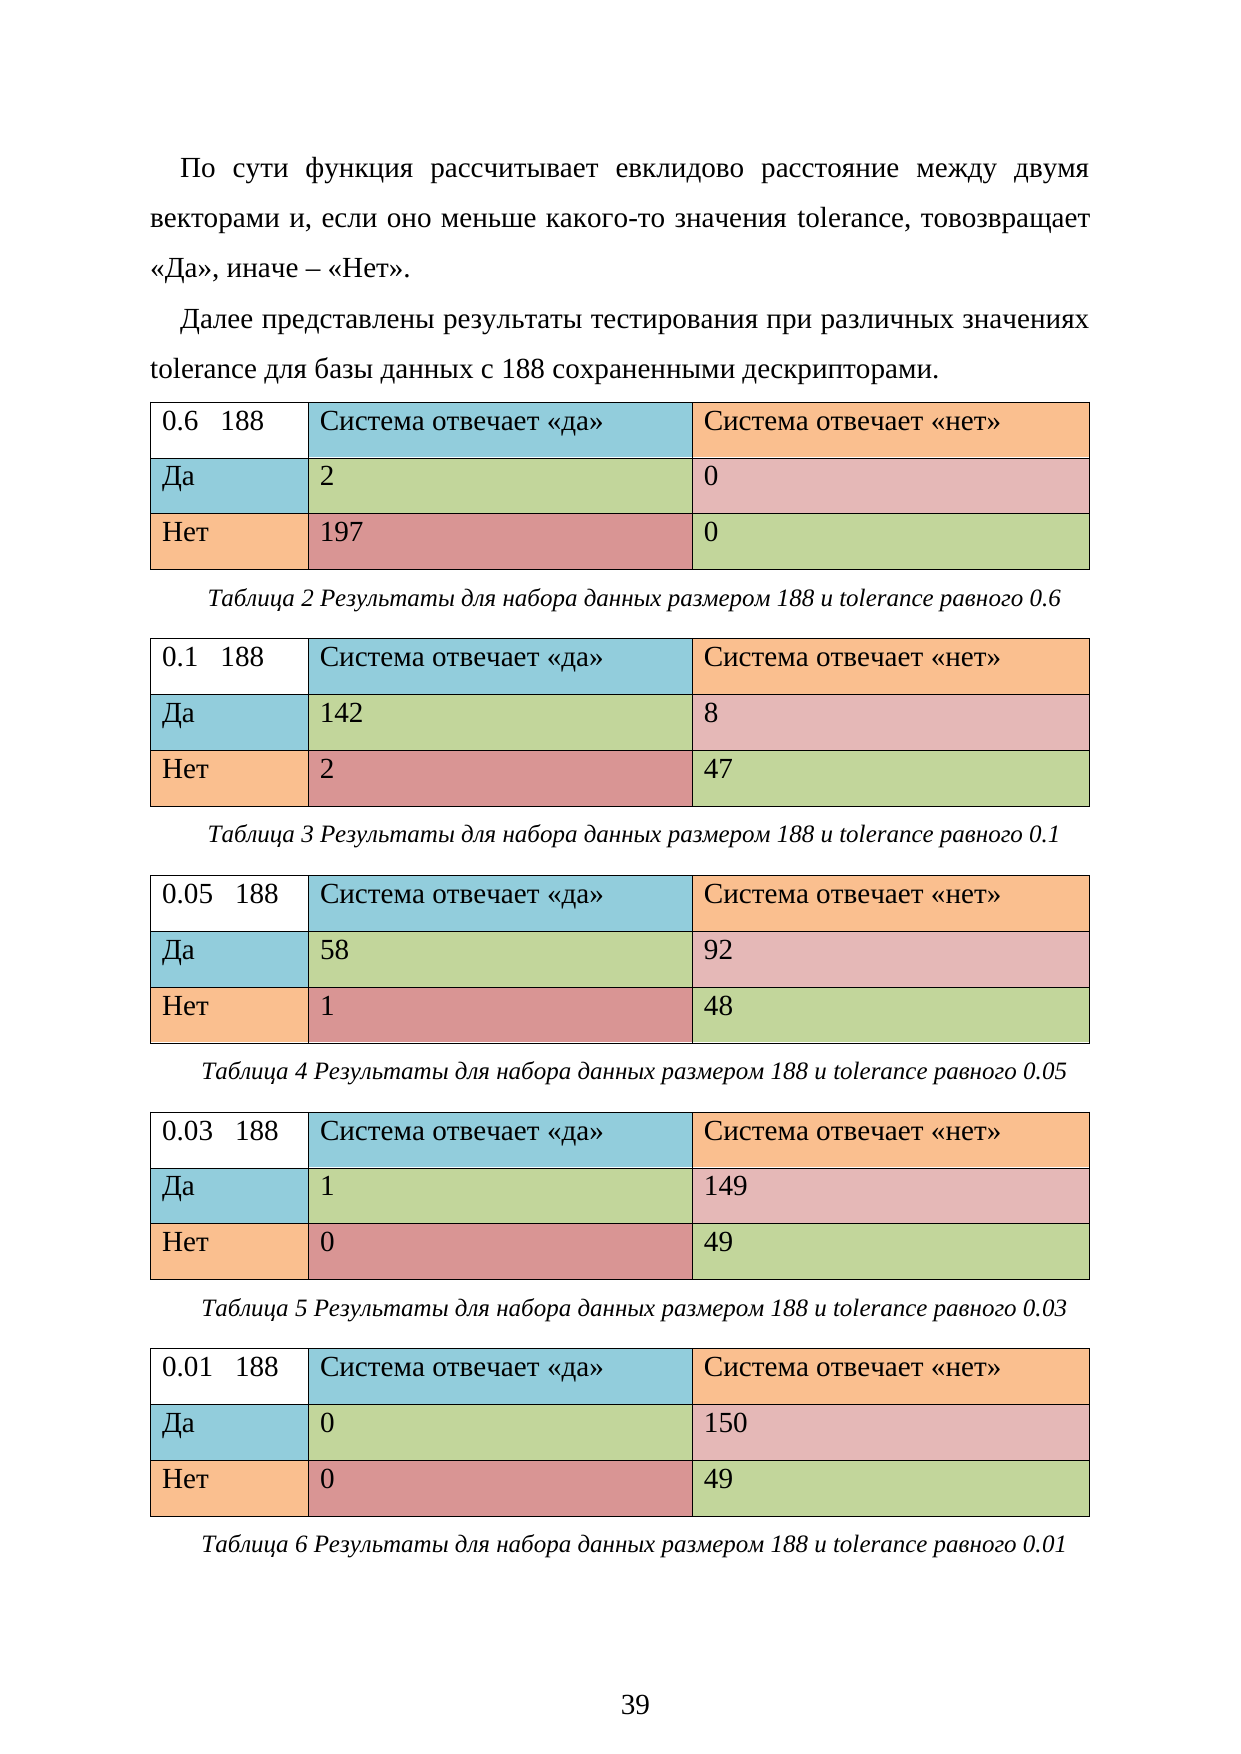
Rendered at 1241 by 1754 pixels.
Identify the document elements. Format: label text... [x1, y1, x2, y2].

table_cell 2 [309, 751, 692, 806]
table_cell 0 [693, 459, 1089, 513]
table_cell 142 [309, 695, 692, 750]
table_cell Нет [151, 1224, 308, 1279]
table_header Система отвечает «нет» [693, 1113, 1089, 1167]
table_cell Нет [151, 1461, 308, 1516]
table_cell 48 [693, 988, 1089, 1042]
table_cell 47 [693, 751, 1089, 806]
table_header 0.03 188 [151, 1113, 308, 1167]
table_cell 149 [693, 1169, 1089, 1223]
table_header Система отвечает «нет» [693, 639, 1089, 694]
table_cell 150 [693, 1405, 1089, 1460]
table_header Система отвечает «да» [309, 639, 692, 694]
text По сути функция рассчитывает евклидово расстояние между двумя векторами и, если оно меньше какого-то значения tolerance, товозвращает «Да», иначе – «Нет». [150, 150, 1090, 284]
table_cell Да [151, 932, 308, 987]
table_cell Нет [151, 514, 308, 569]
table_header Система отвечает «нет» [693, 876, 1089, 931]
table_cell 58 [309, 932, 692, 987]
table_cell 0 [309, 1224, 692, 1279]
table_header 0.01 188 [151, 1349, 308, 1404]
table_header 0.1 188 [151, 639, 308, 694]
table_cell 0 [309, 1461, 692, 1516]
table_cell Да [151, 1169, 308, 1223]
table_cell 0 [693, 514, 1089, 569]
table_header 0.05 188 [151, 876, 308, 931]
table_header Система отвечает «да» [309, 403, 692, 457]
table_cell Да [151, 1405, 308, 1460]
table_cell 197 [309, 514, 692, 569]
table_header Система отвечает «да» [309, 876, 692, 931]
table_header Система отвечает «нет» [693, 403, 1089, 457]
table_cell 0 [309, 1405, 692, 1460]
table_cell 8 [693, 695, 1089, 750]
table_cell Да [151, 695, 308, 750]
table_cell 92 [693, 932, 1089, 987]
table_header Система отвечает «нет» [693, 1349, 1089, 1404]
table_header Система отвечает «да» [309, 1113, 692, 1167]
table_cell Да [151, 459, 308, 513]
table_cell 2 [309, 459, 692, 513]
table_header 0.6 188 [151, 403, 308, 457]
table_header Система отвечает «да» [309, 1349, 692, 1404]
table_cell Нет [151, 988, 308, 1042]
table_cell 1 [309, 1169, 692, 1223]
text Далее представлены результаты тестирования при различных значениях tolerance для базы данных с 188 сохраненными дескрипторами. [150, 301, 1090, 385]
table_cell 49 [693, 1461, 1089, 1516]
table_cell 49 [693, 1224, 1089, 1279]
table_cell Нет [151, 751, 308, 806]
table_cell 1 [309, 988, 692, 1042]
